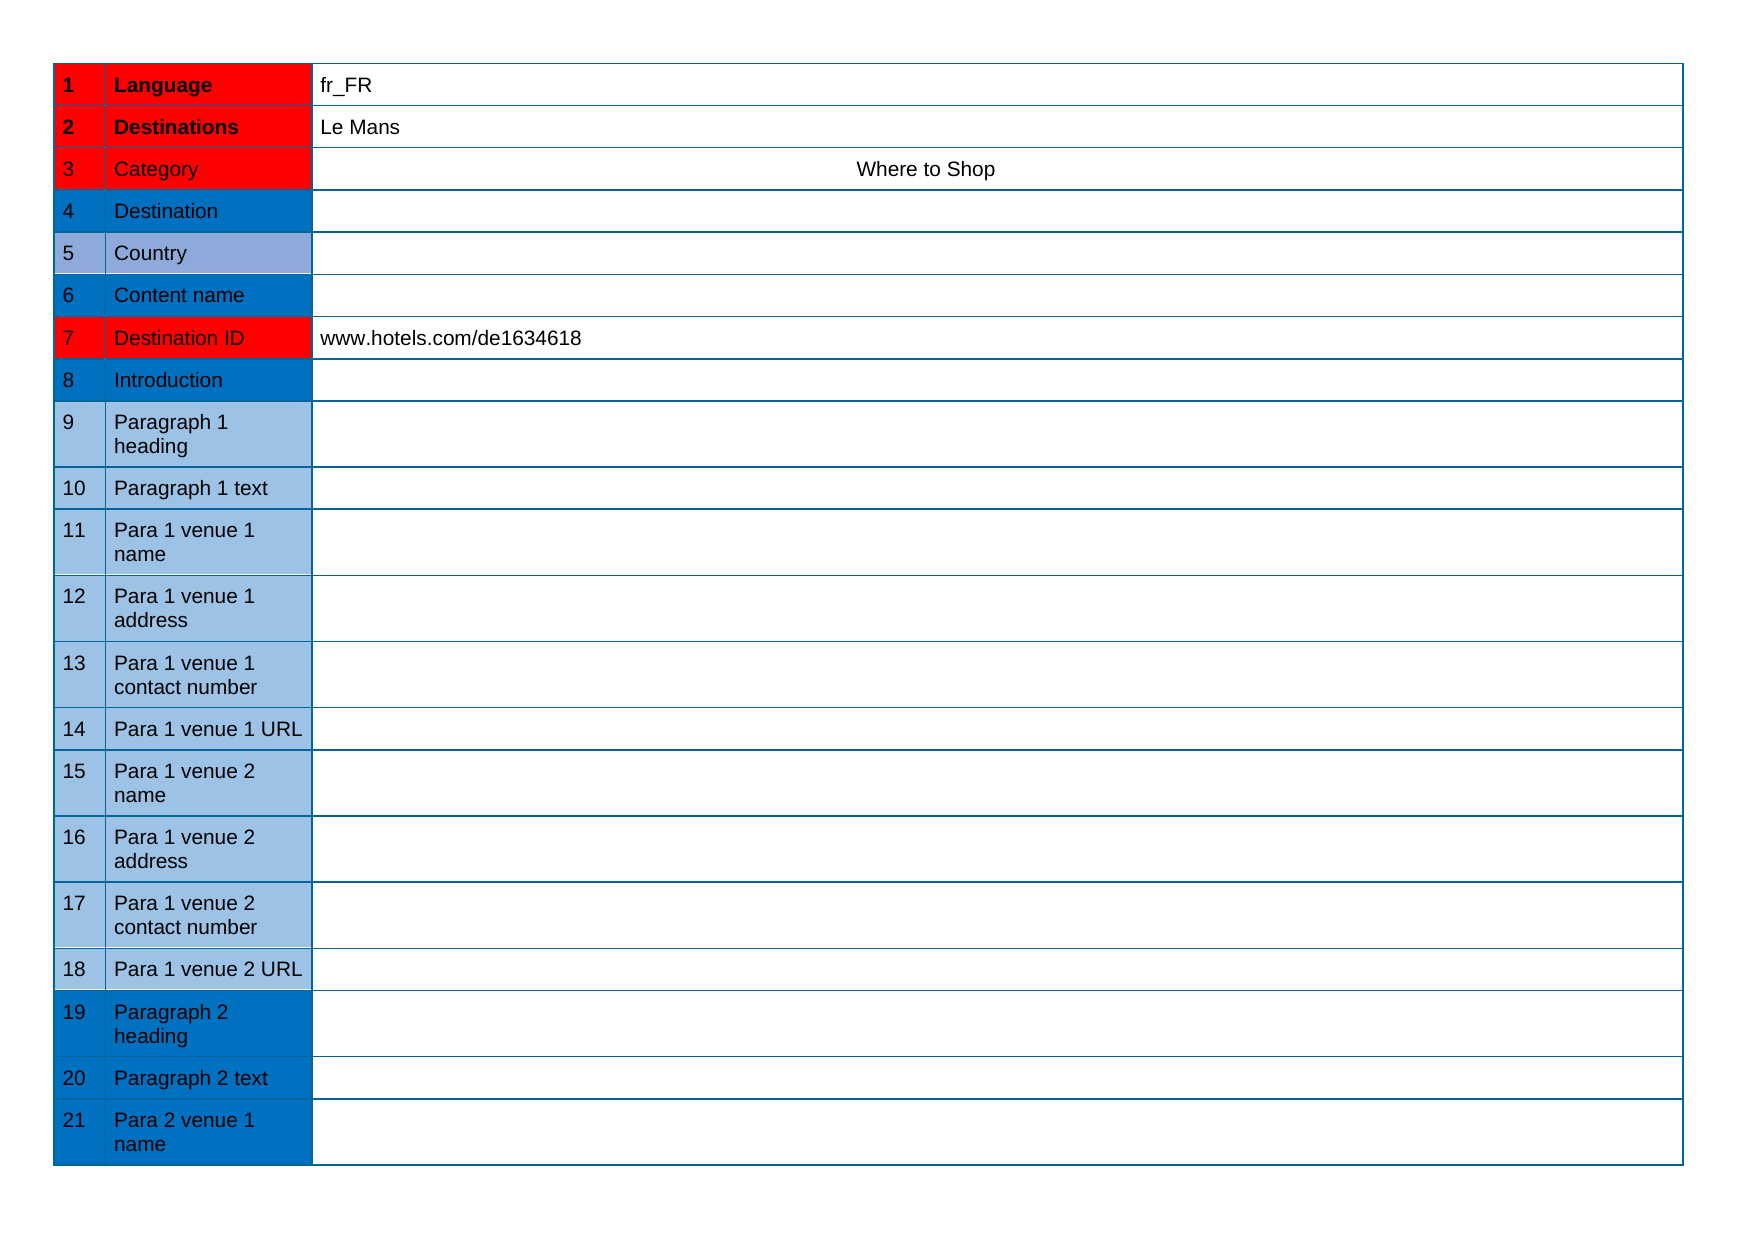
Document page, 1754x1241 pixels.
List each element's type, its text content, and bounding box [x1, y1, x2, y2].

table_cell Para 1 venue 2 name [106, 751, 311, 815]
table_cell Para 1 venue 1 name [106, 510, 311, 574]
table_cell [313, 991, 1682, 1056]
table_cell [313, 275, 1682, 316]
table_cell [313, 360, 1682, 400]
table_cell [313, 402, 1682, 466]
table_cell [313, 191, 1682, 231]
table_cell [313, 576, 1682, 641]
table_cell Destination [106, 191, 311, 231]
table_cell Para 1 venue 2 contact number [106, 883, 311, 947]
table_cell Paragraph 1 text [106, 468, 311, 508]
table_cell [313, 642, 1682, 707]
table_cell Destinations [106, 106, 311, 147]
table_cell 9 [55, 402, 105, 466]
table_cell Para 1 venue 1 address [106, 576, 311, 641]
table_cell 3 [55, 148, 105, 189]
table_cell 12 [55, 576, 105, 641]
table_cell Para 2 venue 1 name [106, 1100, 311, 1164]
table_cell 20 [55, 1057, 105, 1098]
table_cell [313, 510, 1682, 574]
table_cell [313, 1057, 1682, 1098]
table_cell 10 [55, 468, 105, 508]
table_header 1 [55, 64, 105, 105]
table_cell [313, 233, 1682, 273]
table_cell 14 [55, 708, 105, 749]
table_cell Content name [106, 275, 311, 316]
table_cell Category [106, 148, 311, 189]
table_cell 6 [55, 275, 105, 316]
table_cell 15 [55, 751, 105, 815]
table_cell 2 [55, 106, 105, 147]
table_cell 11 [55, 510, 105, 574]
table_cell Para 1 venue 1 URL [106, 708, 311, 749]
table_cell Paragraph 1 heading [106, 402, 311, 466]
table_cell [313, 817, 1682, 881]
table_cell 18 [55, 949, 105, 989]
table_header fr_FR [313, 64, 1682, 105]
table_cell 21 [55, 1100, 105, 1164]
table_cell [313, 1100, 1682, 1164]
table_cell [313, 751, 1682, 815]
table_cell Introduction [106, 360, 311, 400]
table_cell 16 [55, 817, 105, 881]
table_cell 13 [55, 642, 105, 707]
table_cell 17 [55, 883, 105, 947]
table_cell 19 [55, 991, 105, 1056]
table_header Language [106, 64, 311, 105]
table_cell 8 [55, 360, 105, 400]
table_cell Paragraph 2 heading [106, 991, 311, 1056]
table_cell Paragraph 2 text [106, 1057, 311, 1098]
table_cell Para 1 venue 2 address [106, 817, 311, 881]
table_cell [313, 949, 1682, 989]
table_cell Destination ID [106, 317, 311, 358]
table_cell www.hotels.com/de1634618 [313, 317, 1682, 358]
table_cell [313, 468, 1682, 508]
table_cell 7 [55, 317, 105, 358]
table_cell [313, 883, 1682, 947]
table_cell 5 [55, 233, 105, 273]
table_cell Where to Shop [313, 148, 1682, 189]
table_cell Para 1 venue 2 URL [106, 949, 311, 989]
table_cell Para 1 venue 1 contact number [106, 642, 311, 707]
table_cell 4 [55, 191, 105, 231]
table_cell [313, 708, 1682, 749]
table_cell Le Mans [313, 106, 1682, 147]
table_cell Country [106, 233, 311, 273]
